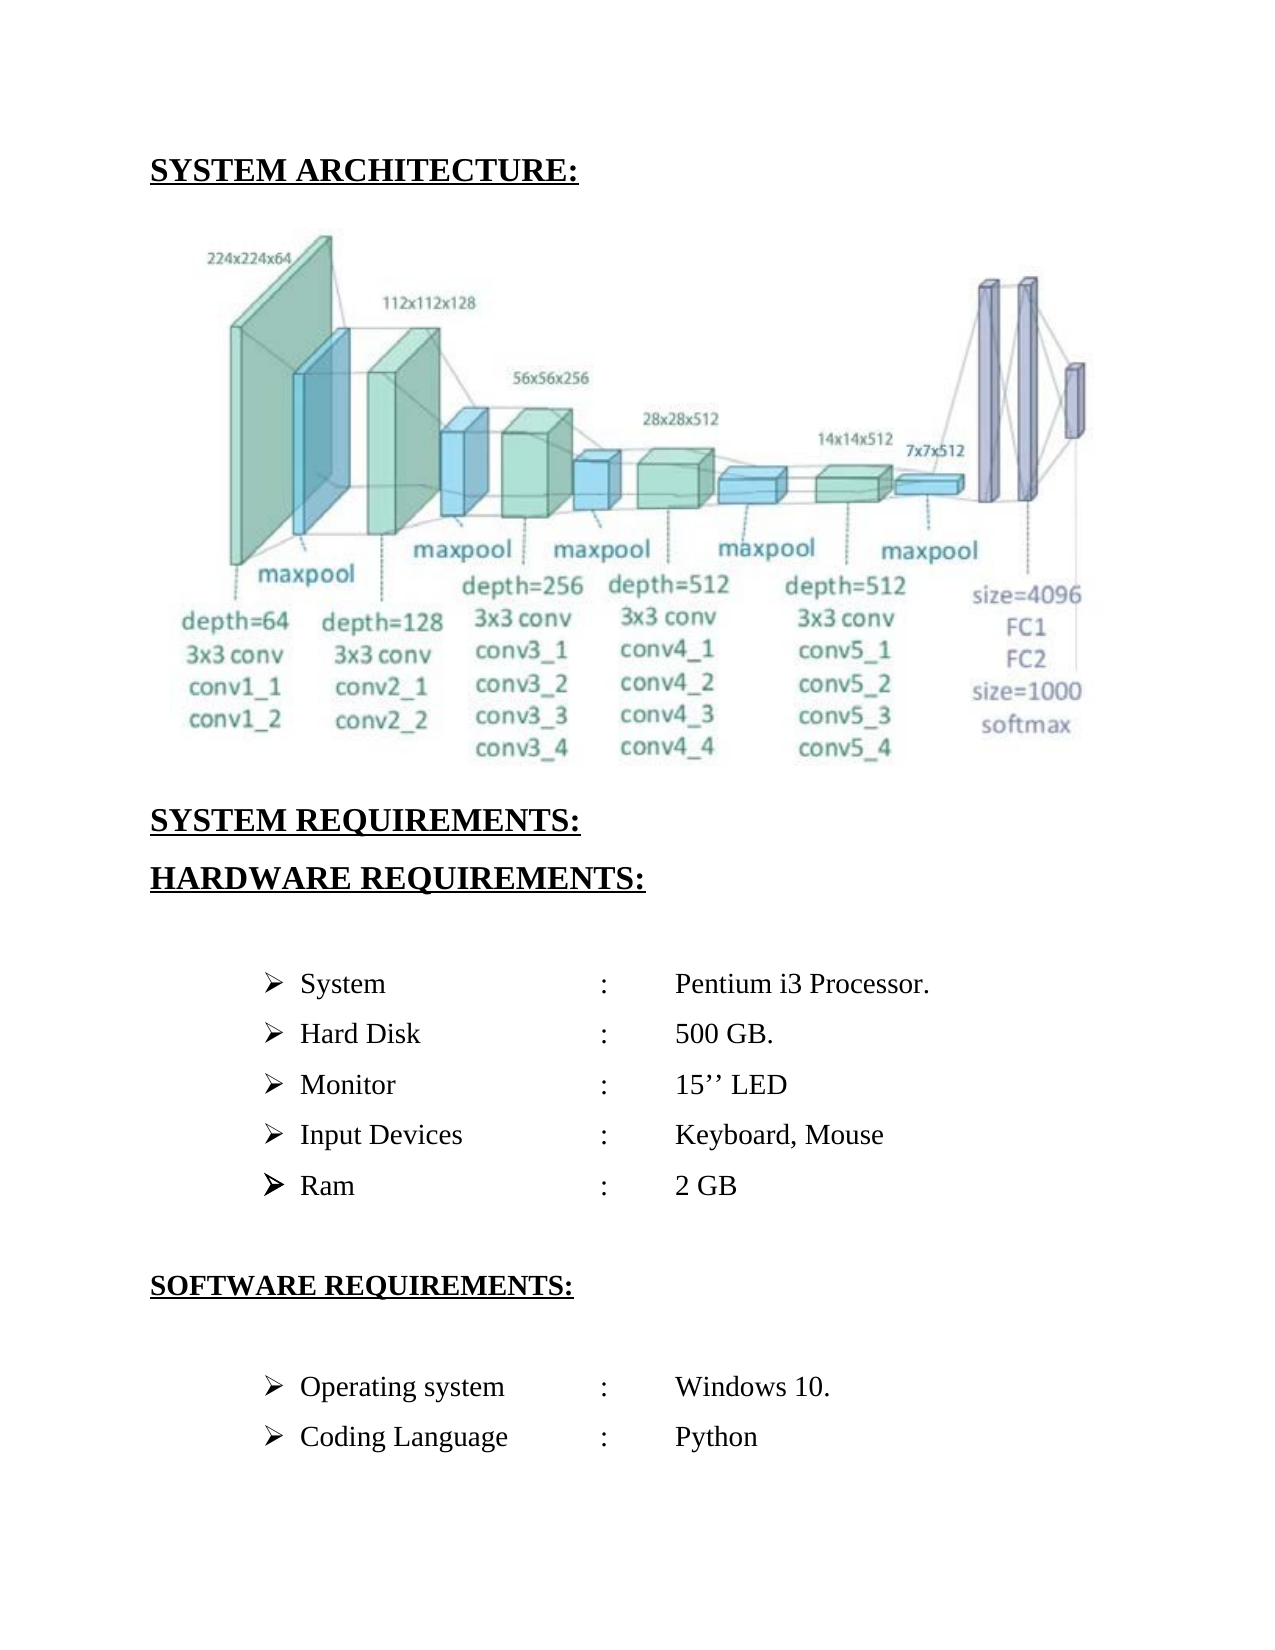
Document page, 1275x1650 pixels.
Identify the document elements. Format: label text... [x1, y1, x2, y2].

list Monitor : 15’’ LED [262, 1067, 1125, 1100]
picture [168, 228, 1107, 766]
list System : Pentium i3 Processor. [262, 966, 1125, 999]
text SYSTEM REQUIREMENTS: [150, 801, 1125, 839]
text SOFTWARE REQUIREMENTS: [150, 1268, 1125, 1302]
list Input Devices : Keyboard, Mouse [262, 1117, 1125, 1151]
list Ram : 2 GB [262, 1168, 1125, 1201]
text HARDWARE REQUIREMENTS: [150, 858, 1125, 896]
list Operating system : Windows 10. [262, 1369, 1125, 1403]
list Hard Disk : 500 GB. [262, 1016, 1125, 1050]
list Coding Language : Python [262, 1419, 1125, 1453]
text SYSTEM ARCHITECTURE: [150, 150, 1125, 188]
